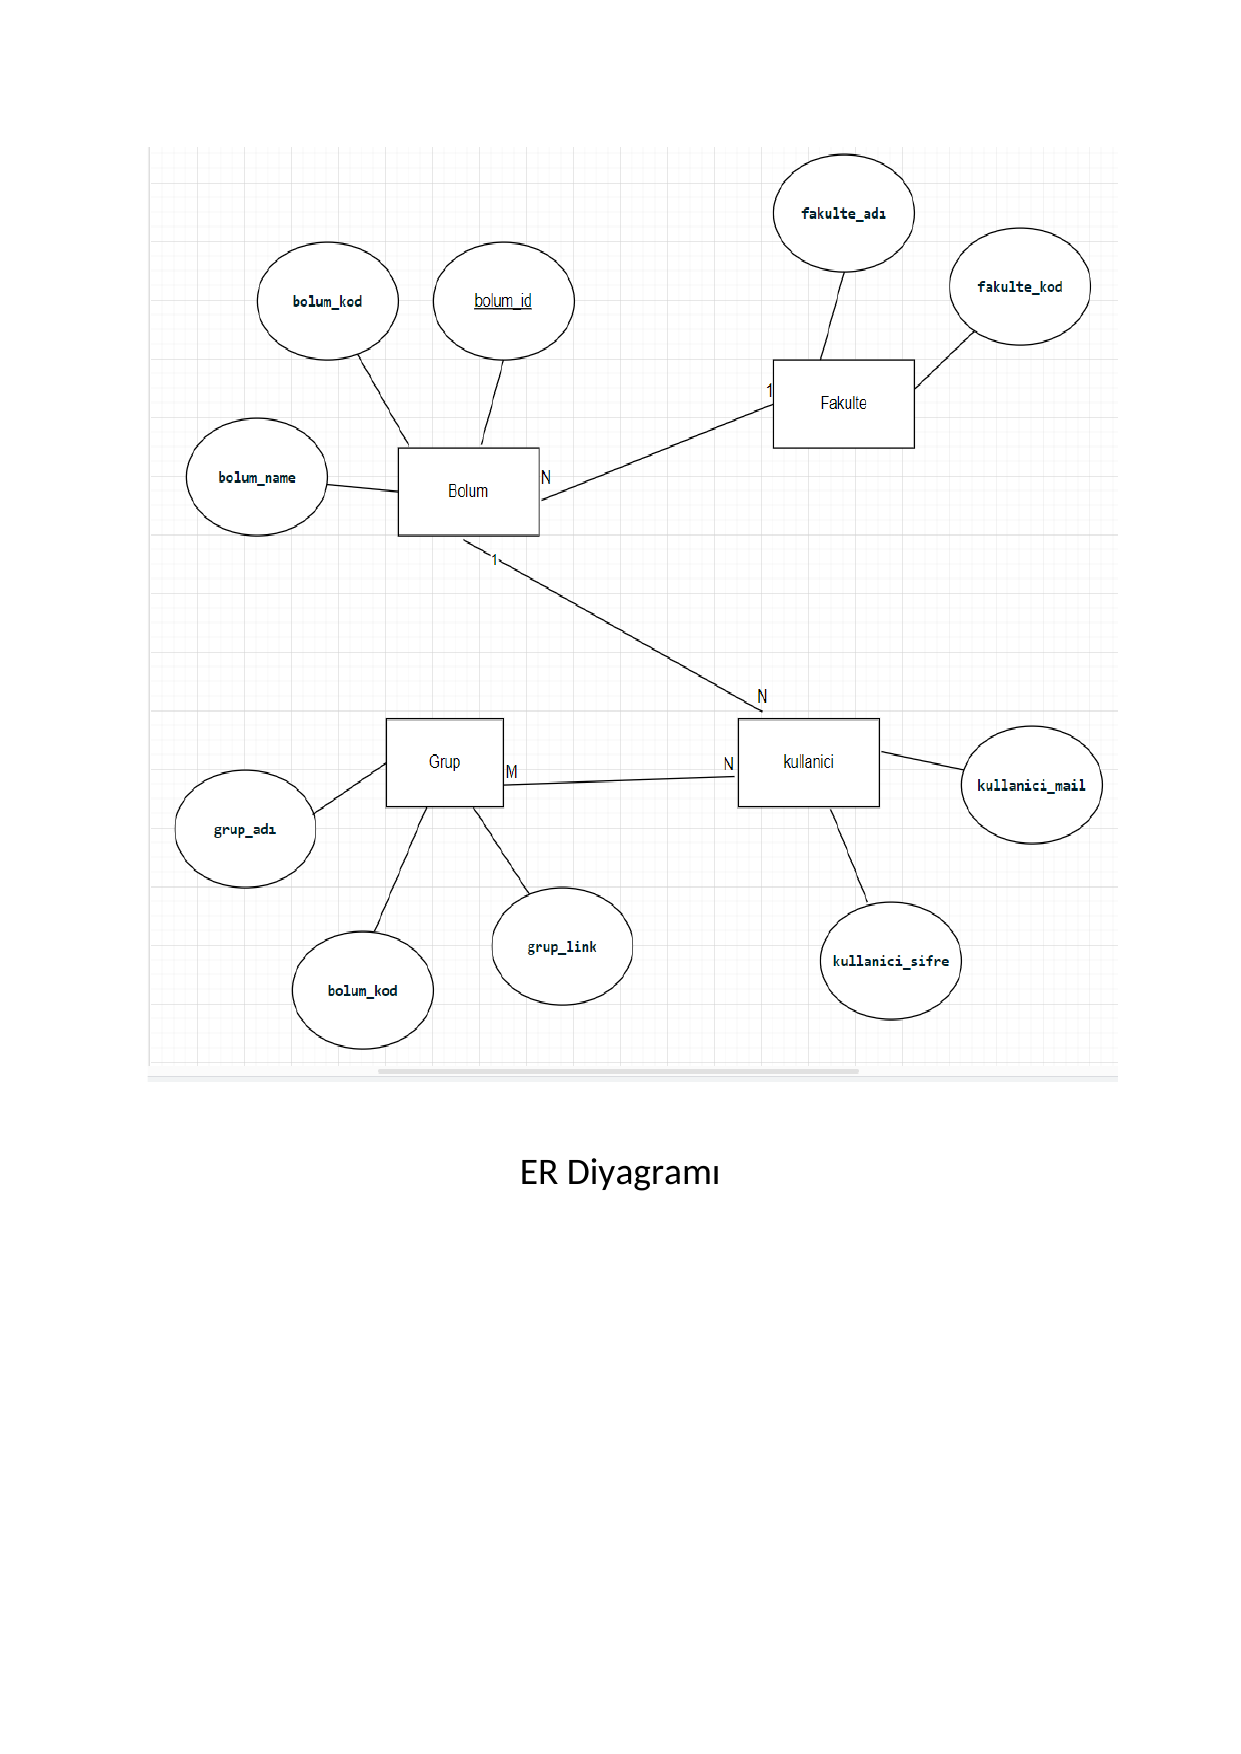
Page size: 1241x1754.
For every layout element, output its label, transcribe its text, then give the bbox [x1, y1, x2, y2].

picture [147, 147, 1118, 1082]
text ER Diyagramı [148, 1148, 1093, 1193]
